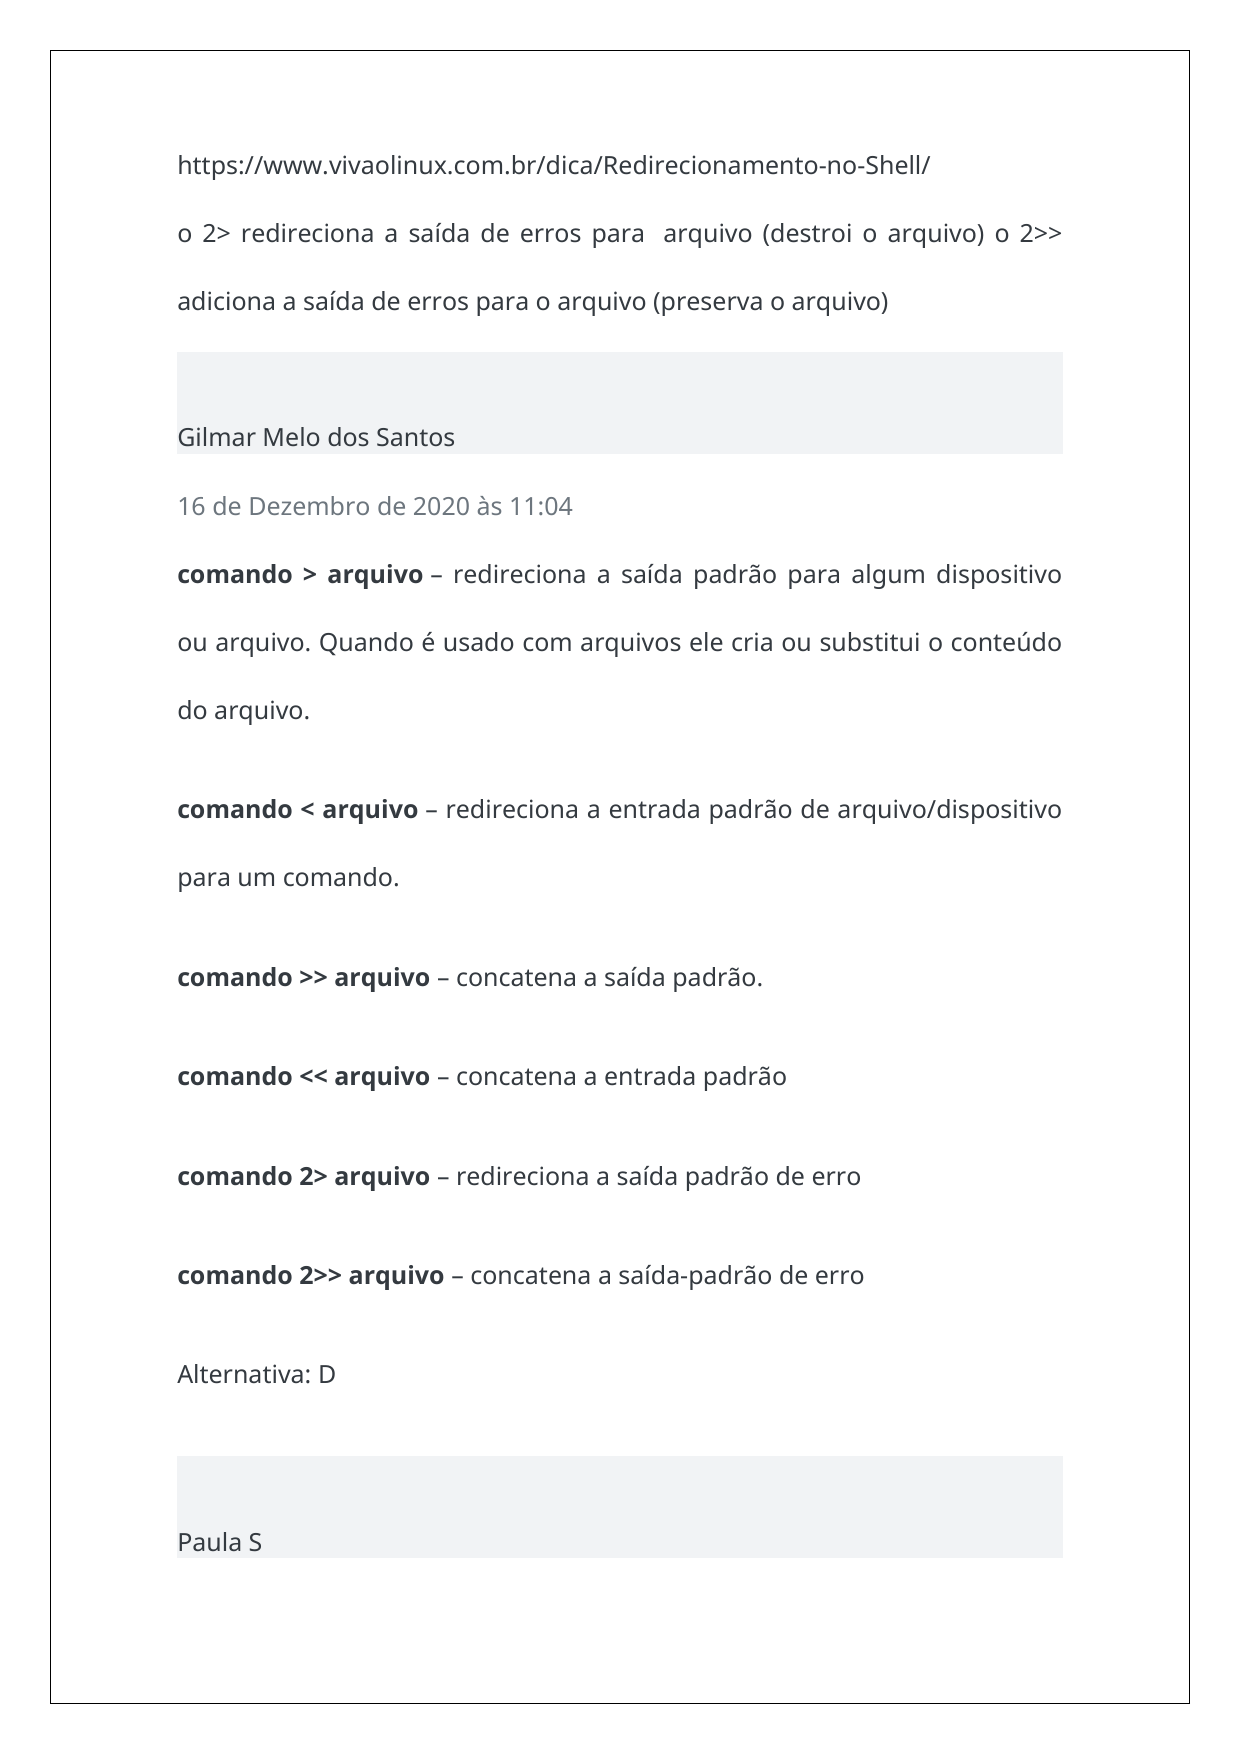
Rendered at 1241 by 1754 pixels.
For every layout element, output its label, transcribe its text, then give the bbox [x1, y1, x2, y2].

text comando > arquivo – redireciona a saída padrão para algum dispositivo ou arquivo. Quando é usado com arquivos ele cria ou substitui o conteúdo do arquivo. [177, 556, 1063, 727]
text o 2> redireciona a saída de erros para arquivo (destroi o arquivo) o 2>> adiciona a saída de erros para o arquivo (preserva o arquivo) [177, 216, 1063, 318]
text Gilmar Melo dos Santos [177, 420, 1063, 454]
text Paula S [177, 1524, 1063, 1558]
text comando 2>> arquivo – concatena a saída-padrão de erro [177, 1257, 1063, 1292]
text Alternativa: D [177, 1357, 1063, 1391]
text 16 de Dezembro de 2020 às 11:04 [177, 488, 1063, 522]
text comando 2> arquivo – redireciona a saída padrão de erro [177, 1158, 1063, 1192]
text comando >> arquivo – concatena a saída padrão. [177, 959, 1063, 993]
text https://www.vivaolinux.com.br/dica/Redirecionamento-no-Shell/ [177, 147, 1063, 182]
text comando < arquivo – redireciona a entrada padrão de arquivo/dispositivo para um comando. [177, 792, 1063, 894]
text comando << arquivo – concatena a entrada padrão [177, 1059, 1063, 1093]
